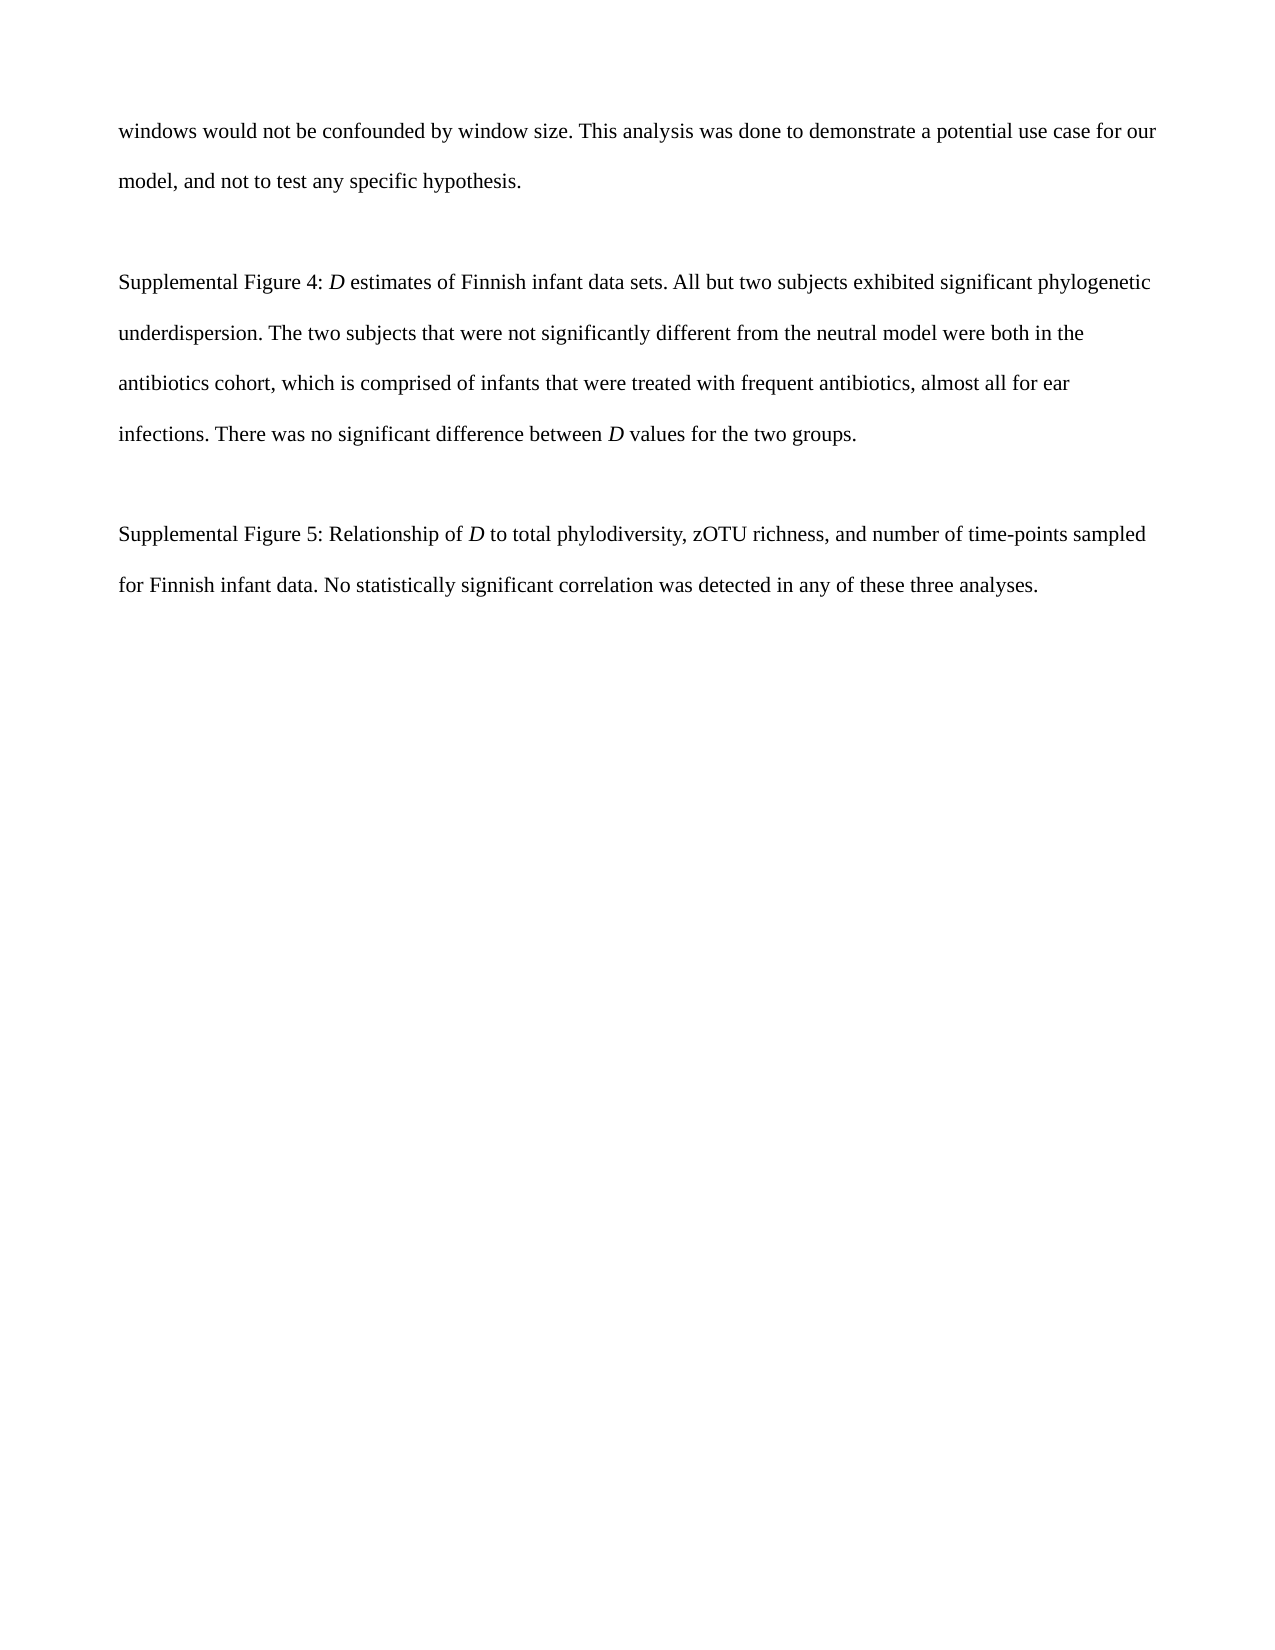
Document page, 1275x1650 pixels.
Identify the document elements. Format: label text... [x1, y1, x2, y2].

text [118, 118, 1157, 194]
text Supplemental Figure 5: Relationship of D to total phylodiversity, zOTU richness, and number of time-points sampled for Finnish infant data. No statistically significant correlation was detected in any of these three analyses. [118, 521, 1157, 597]
text Supplemental Figure 4: D estimates of Finnish infant data sets. All but two subjects exhibited significant phylogenetic underdispersion. The two subjects that were not significantly different from the neutral model were both in the antibiotics cohort, which is comprised of infants that were treated with frequent antibiotics, almost all for ear infections. There was no significant difference between D values for the two groups. [118, 269, 1157, 446]
